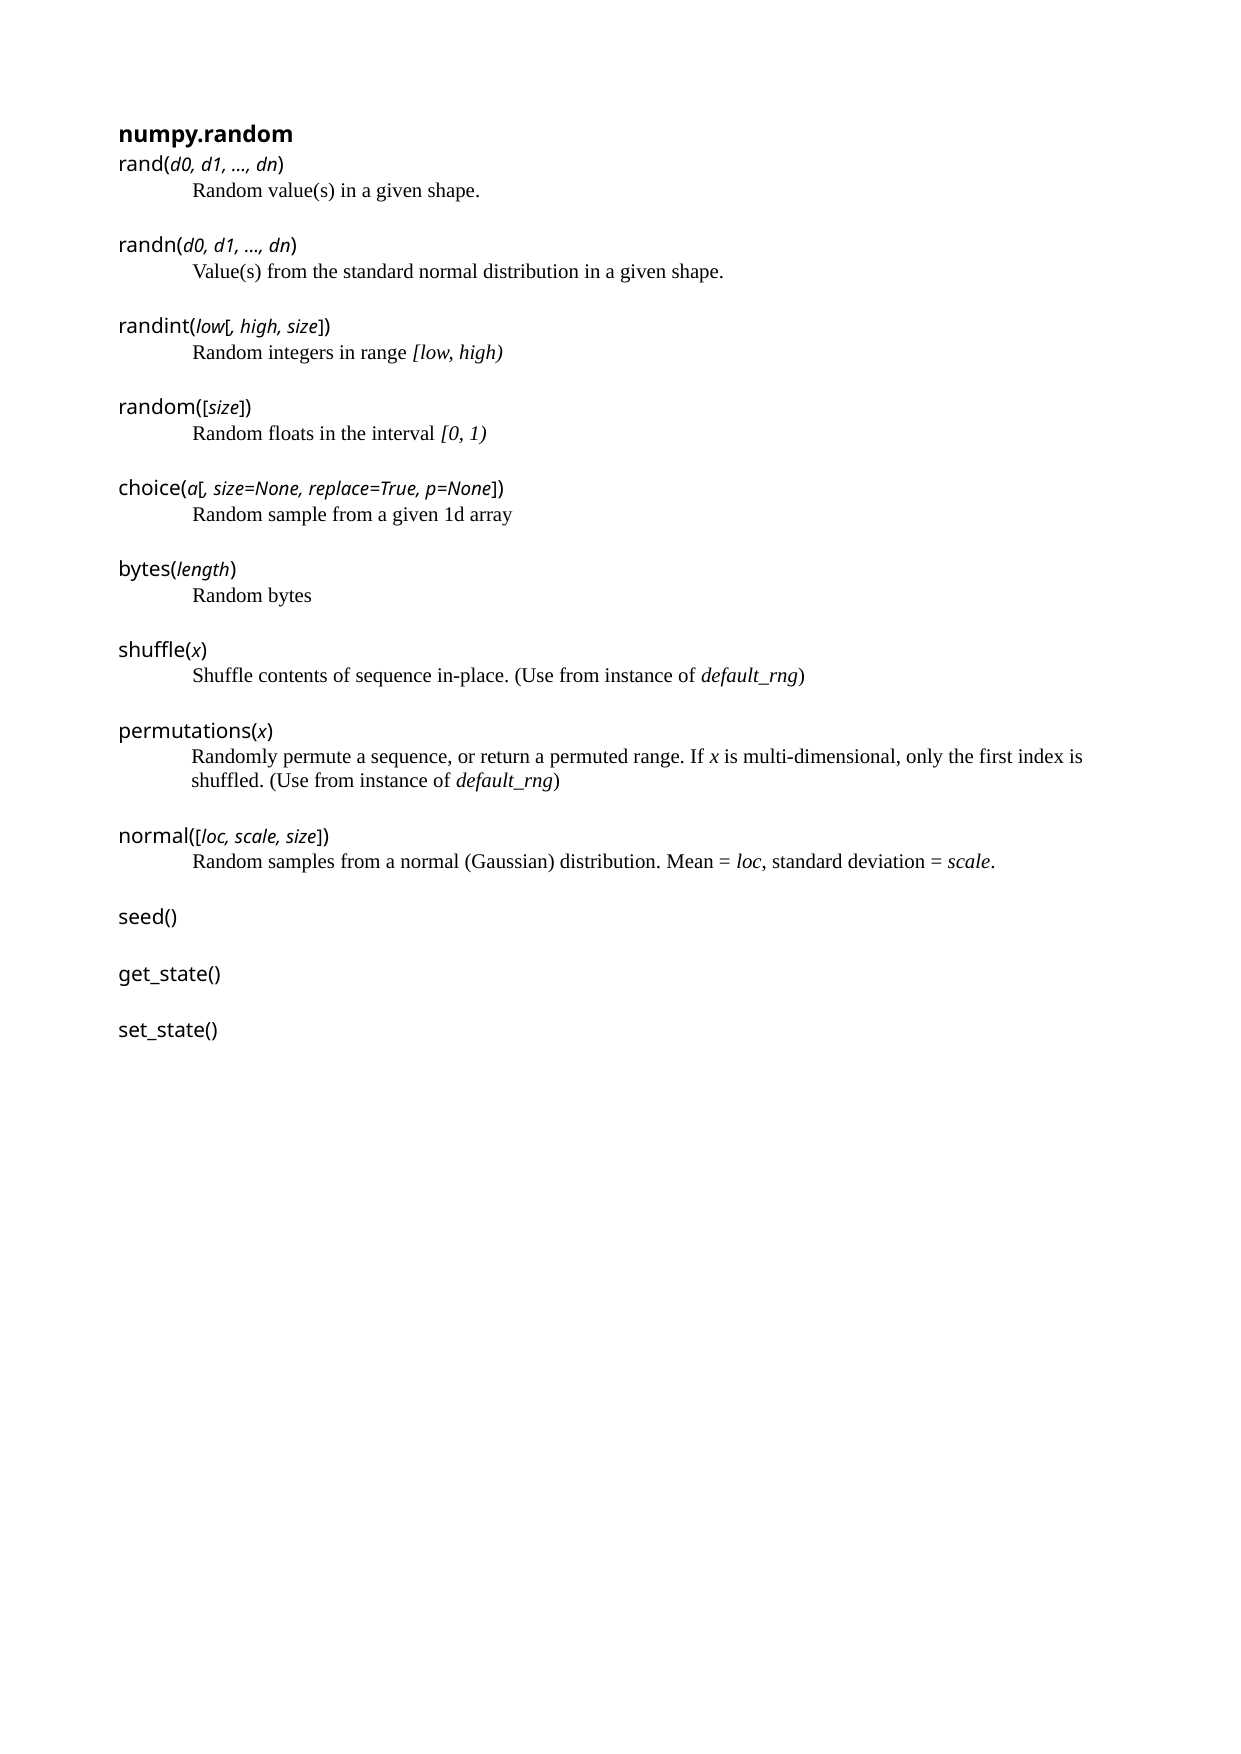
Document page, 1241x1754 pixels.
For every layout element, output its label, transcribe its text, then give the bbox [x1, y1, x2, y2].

text rand(d0, d1, …, dn) [118, 149, 1122, 178]
text random([size]) [118, 392, 1122, 421]
text Shuffle contents of sequence in-place. (Use from instance of default_rng) [118, 663, 1122, 687]
text randn(d0, d1, …, dn) [118, 230, 1122, 259]
text Random sample from a given 1d array [118, 502, 1122, 526]
subtitle numpy.random [118, 118, 1122, 149]
text bytes(length) [118, 554, 1122, 582]
text normal([loc, scale, size]) [118, 821, 1122, 849]
text set_state() [118, 1016, 1122, 1044]
text Randomly permute a sequence, or return a permuted range. If x is multi-dimensional, only the first index is shuffled. (Use from instance of default_rng) [191, 744, 1122, 792]
text Random floats in the interval [0, 1) [118, 421, 1122, 445]
text seed() [118, 902, 1122, 930]
text Value(s) from the standard normal distribution in a given shape. [118, 259, 1122, 283]
text Random value(s) in a given shape. [118, 178, 1122, 202]
text shuffle(x) [118, 635, 1122, 663]
text randint(low[, high, size]) [118, 311, 1122, 340]
text Random integers in range [low, high) [118, 340, 1122, 364]
text get_state() [118, 959, 1122, 987]
text permutations(x) [118, 716, 1122, 744]
text Random samples from a normal (Gaussian) distribution. Mean = loc, standard deviation = scale. [118, 849, 1122, 873]
text Random bytes [118, 582, 1122, 607]
text choice(a[, size=None, replace=True, p=None]) [118, 473, 1122, 502]
